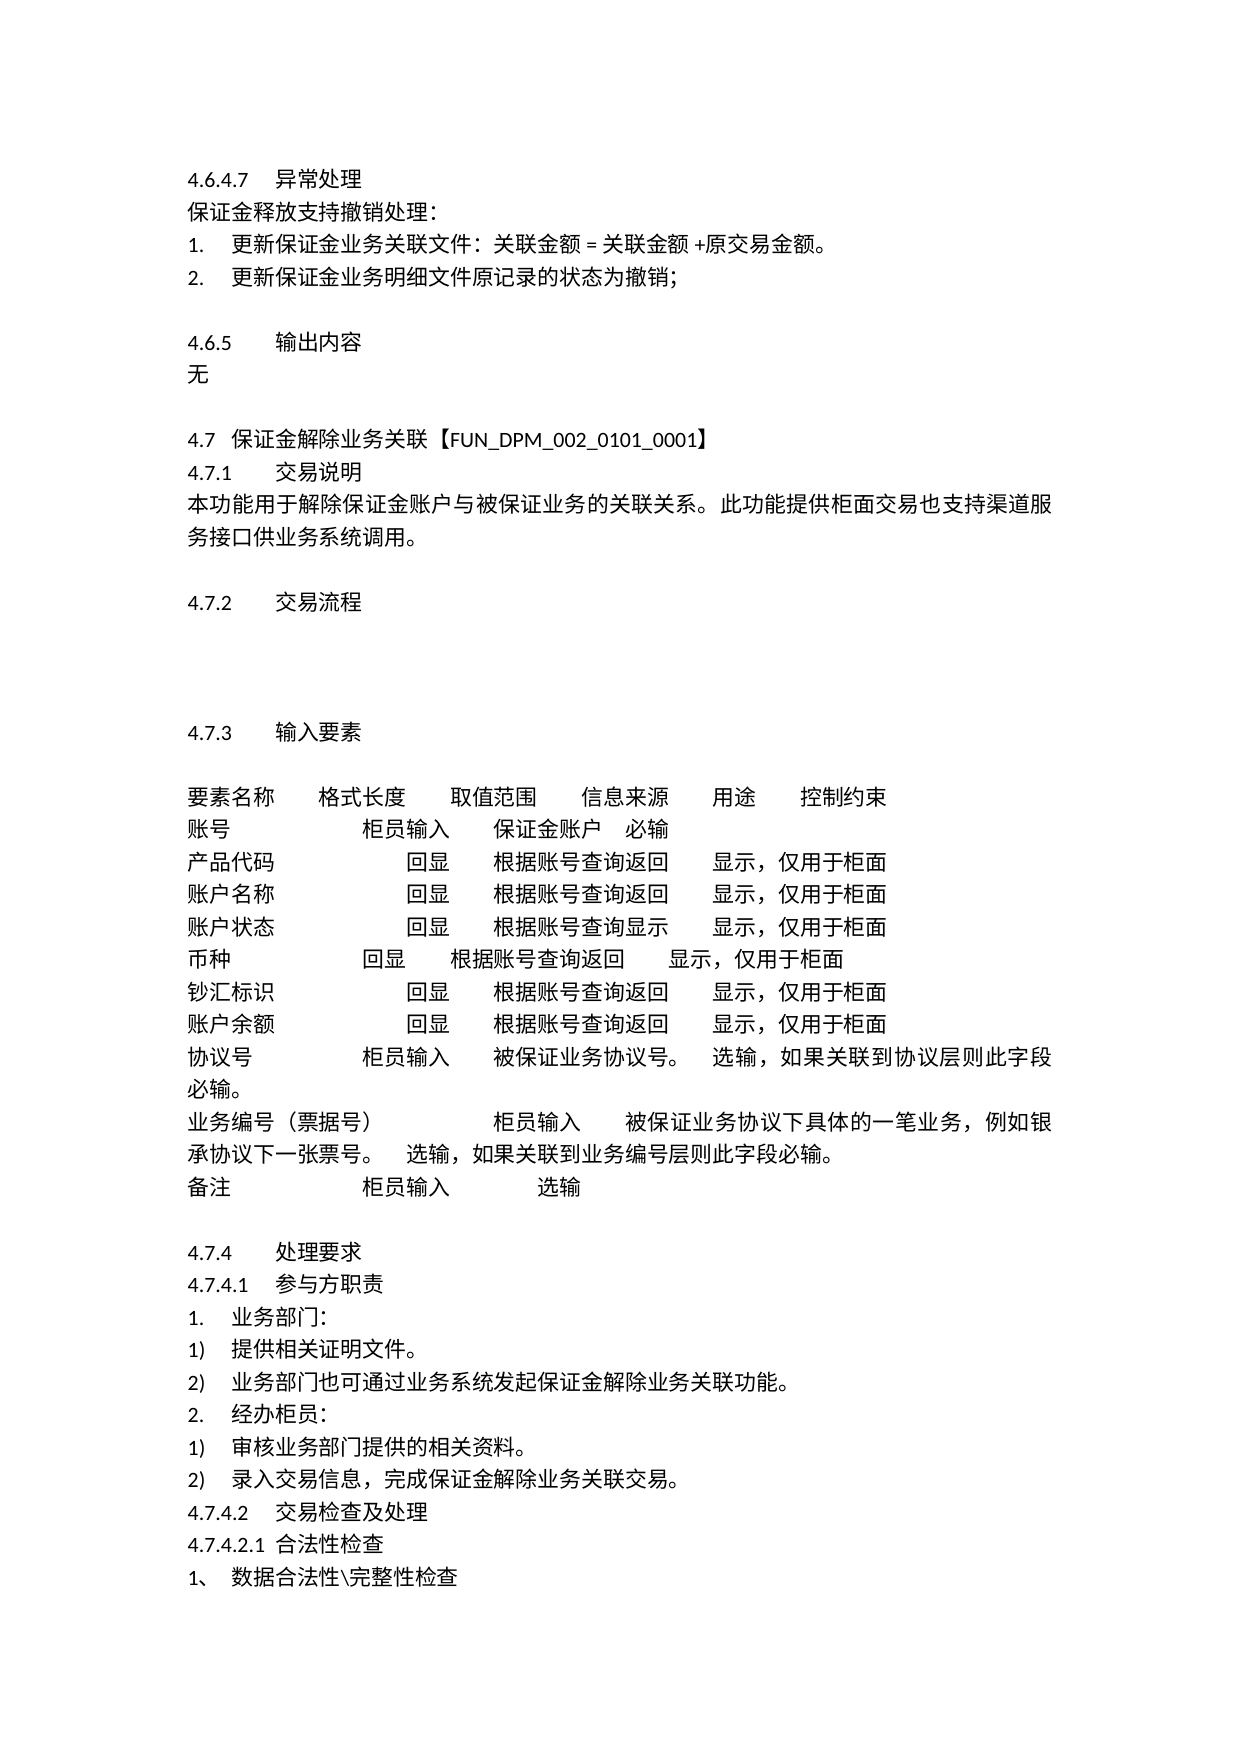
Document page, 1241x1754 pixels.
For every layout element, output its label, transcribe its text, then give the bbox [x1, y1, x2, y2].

text 1. 业务部门： [187, 1299, 1053, 1332]
text 4.7.2 交易流程 [187, 584, 1053, 617]
text 账号 柜员输入 保证金账户 必输 [187, 812, 1053, 844]
text 4.7.4.1 参与方职责 [187, 1267, 1053, 1299]
text 2. 更新保证金业务明细文件原记录的状态为撤销； [187, 259, 1053, 292]
text 4.7.4 处理要求 [187, 1234, 1053, 1267]
text 币种 回显 根据账号查询返回 显示，仅用于柜面 [187, 942, 1053, 974]
text 4.6.4.7 异常处理 [187, 162, 1053, 194]
text 业务编号（票据号） 柜员输入 被保证业务协议下具体的一笔业务，例如银承协议下一张票号。 选输，如果关联到业务编号层则此字段必输。 [187, 1104, 1053, 1169]
text 账户状态 回显 根据账号查询显示 显示，仅用于柜面 [187, 909, 1053, 942]
text 4.7.3 输入要素 [187, 714, 1053, 747]
text 2) 录入交易信息，完成保证金解除业务关联交易。 [187, 1462, 1053, 1494]
text 本功能用于解除保证金账户与被保证业务的关联关系。此功能提供柜面交易也支持渠道服务接口供业务系统调用。 [187, 487, 1053, 552]
text 1. 更新保证金业务关联文件：关联金额 = 关联金额 +原交易金额。 [187, 227, 1053, 259]
text 保证金释放支持撤销处理： [187, 194, 1053, 227]
text 备注 柜员输入 选输 [187, 1169, 1053, 1202]
text 账户余额 回显 根据账号查询返回 显示，仅用于柜面 [187, 1007, 1053, 1039]
text 4.7.1 交易说明 [187, 454, 1053, 487]
text 账户名称 回显 根据账号查询返回 显示，仅用于柜面 [187, 877, 1053, 909]
text 1) 审核业务部门提供的相关资料。 [187, 1429, 1053, 1462]
text 无 [187, 357, 1053, 389]
text 协议号 柜员输入 被保证业务协议号。 选输，如果关联到协议层则此字段必输。 [187, 1039, 1053, 1104]
text 1、 数据合法性\完整性检查 [187, 1559, 1053, 1592]
text 产品代码 回显 根据账号查询返回 显示，仅用于柜面 [187, 844, 1053, 877]
text 1) 提供相关证明文件。 [187, 1332, 1053, 1364]
text 4.7.4.2.1 合法性检查 [187, 1527, 1053, 1559]
text 4.6.5 输出内容 [187, 324, 1053, 357]
text 2. 经办柜员： [187, 1397, 1053, 1429]
text 4.7 保证金解除业务关联【FUN_DPM_002_0101_0001】 [187, 422, 1053, 454]
text 2) 业务部门也可通过业务系统发起保证金解除业务关联功能。 [187, 1364, 1053, 1397]
text 4.7.4.2 交易检查及处理 [187, 1494, 1053, 1527]
text 要素名称 格式长度 取值范围 信息来源 用途 控制约束 [187, 779, 1053, 812]
text 钞汇标识 回显 根据账号查询返回 显示，仅用于柜面 [187, 974, 1053, 1007]
